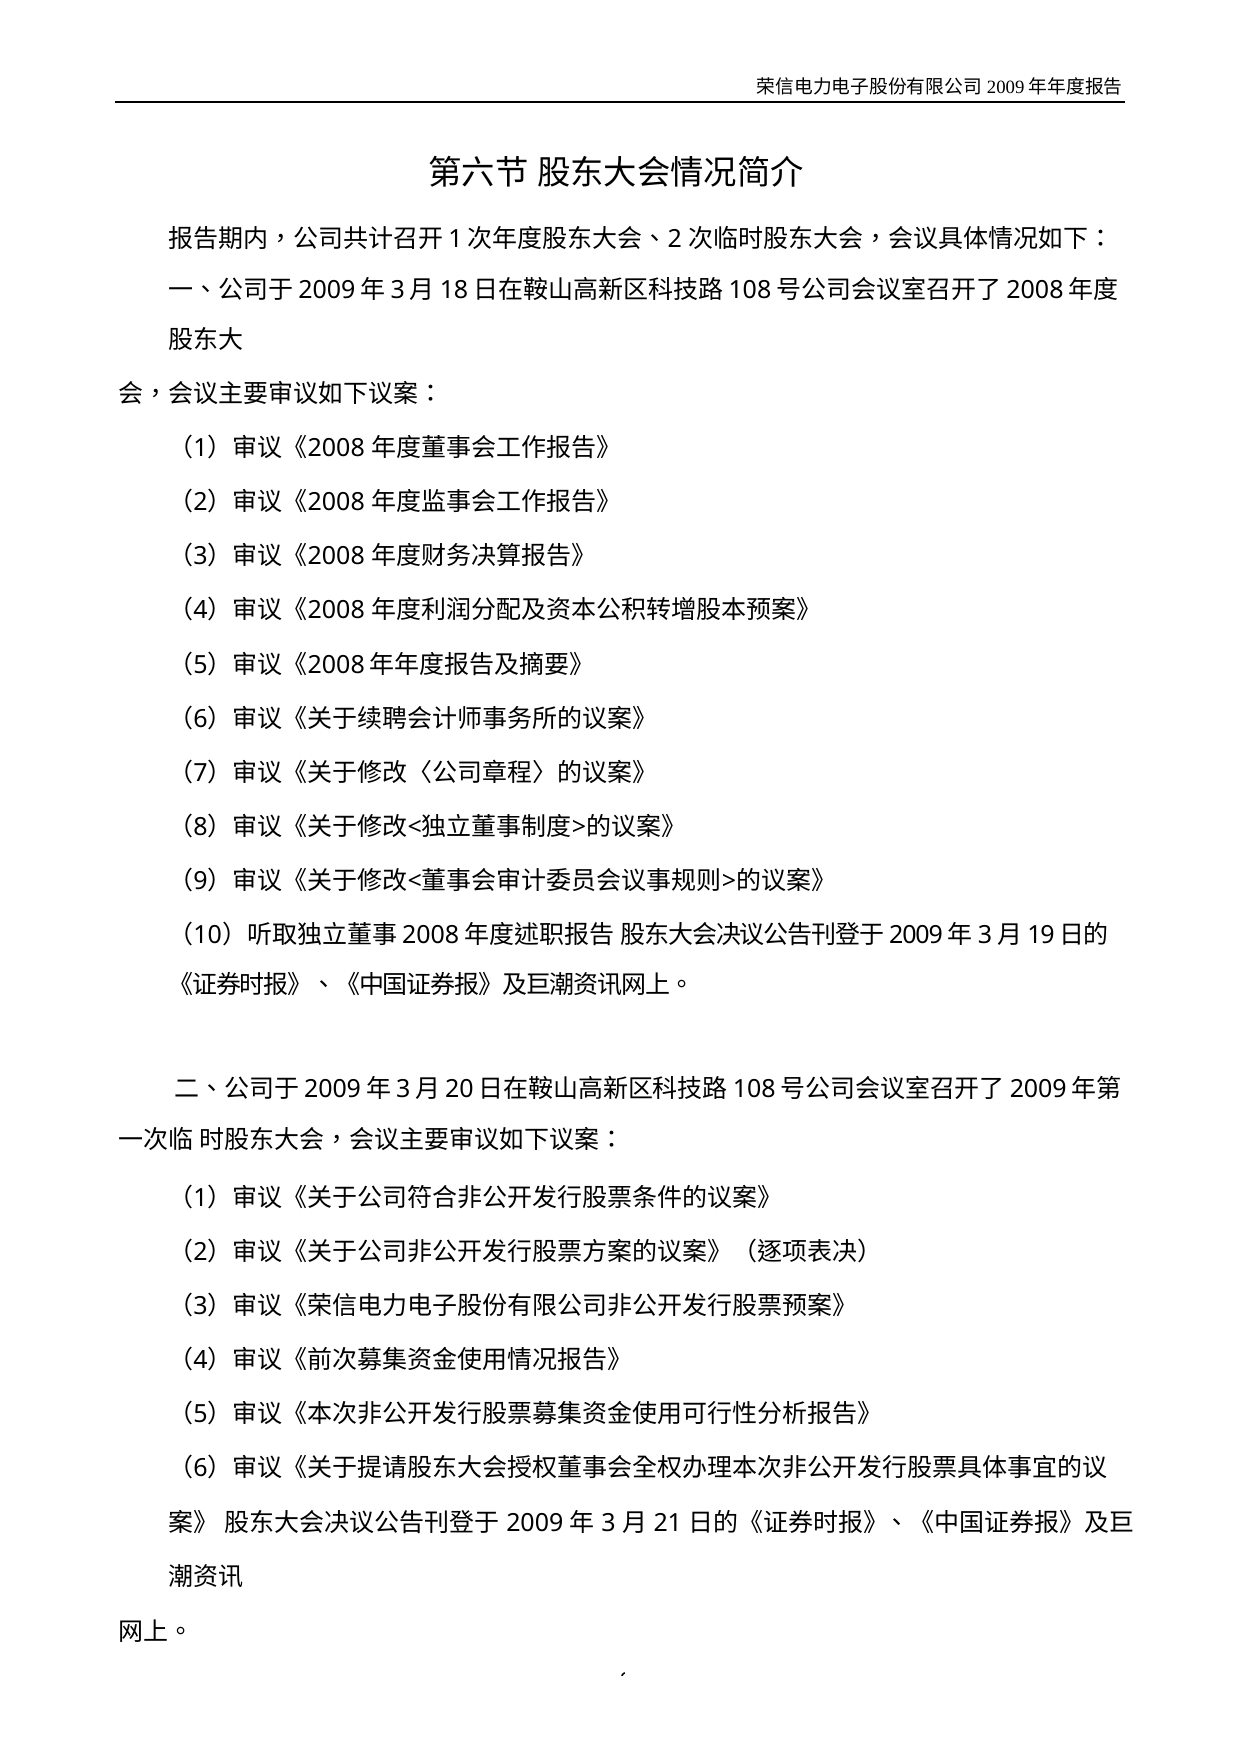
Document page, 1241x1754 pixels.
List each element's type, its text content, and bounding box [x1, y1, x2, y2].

text 会，会议主要审议如下议案： [118, 376, 902, 410]
text （6）审议《关于续聘会计师事务所的议案》 [168, 700, 902, 734]
text （6）审议《关于提请股东大会授权董事会全权办理本次非公开发行股票具体事宜的议案》 股东大会决议公告刊登于 2009 年 3 月 21 日的《证券时报》、《中国证券报》及巨潮资讯 [168, 1450, 1137, 1593]
text （4）审议《前次募集资金使用情况报告》 [168, 1342, 902, 1376]
text （5）审议《2008年年度报告及摘要》 [168, 646, 902, 680]
text （7）审议《关于修改〈公司章程〉的议案》 [168, 754, 902, 788]
text （2）审议《关于公司非公开发行股票方案的议案》（逐项表决） [168, 1233, 902, 1268]
text （9）审议《关于修改<董事会审计委员会议事规则>的议案》 [168, 863, 902, 897]
text （1）审议《2008 年度董事会工作报告》 [168, 430, 902, 464]
text （3）审议《2008 年度财务决算报告》 [168, 538, 902, 572]
text （8）审议《关于修改<独立董事制度>的议案》 [168, 808, 902, 843]
text 网上。 [118, 1614, 902, 1648]
text 第六节 股东大会情况简介 [428, 149, 902, 194]
text （1）审议《关于公司符合非公开发行股票条件的议案》 [168, 1179, 902, 1213]
text 二、公司于2009年3月20日在鞍山高新区科技路108号公司会议室召开了2009年第一次临 时股东大会，会议主要审议如下议案： [118, 1071, 1137, 1155]
text （10）听取独立董事2008年度述职报告 股东大会决议公告刊登于2009年3月19日的《证券时报》、《中国证券报》及巨潮资讯网上。 [168, 917, 1137, 1001]
text 报告期内，公司共计召开1次年度股东大会、2 次临时股东大会，会议具体情况如下： 一、公司于2009年3月18日在鞍山高新区科技路108号公司会议室召开了2008年度股东大 [168, 221, 1120, 356]
text （3）审议《荣信电力电子股份有限公司非公开发行股票预案》 [168, 1288, 902, 1322]
text （2）审议《2008 年度监事会工作报告》 [168, 484, 902, 518]
text （5）审议《本次非公开发行股票募集资金使用可行性分析报告》 [168, 1396, 902, 1430]
text （4）审议《2008 年度利润分配及资本公积转增股本预案》 [168, 592, 902, 626]
